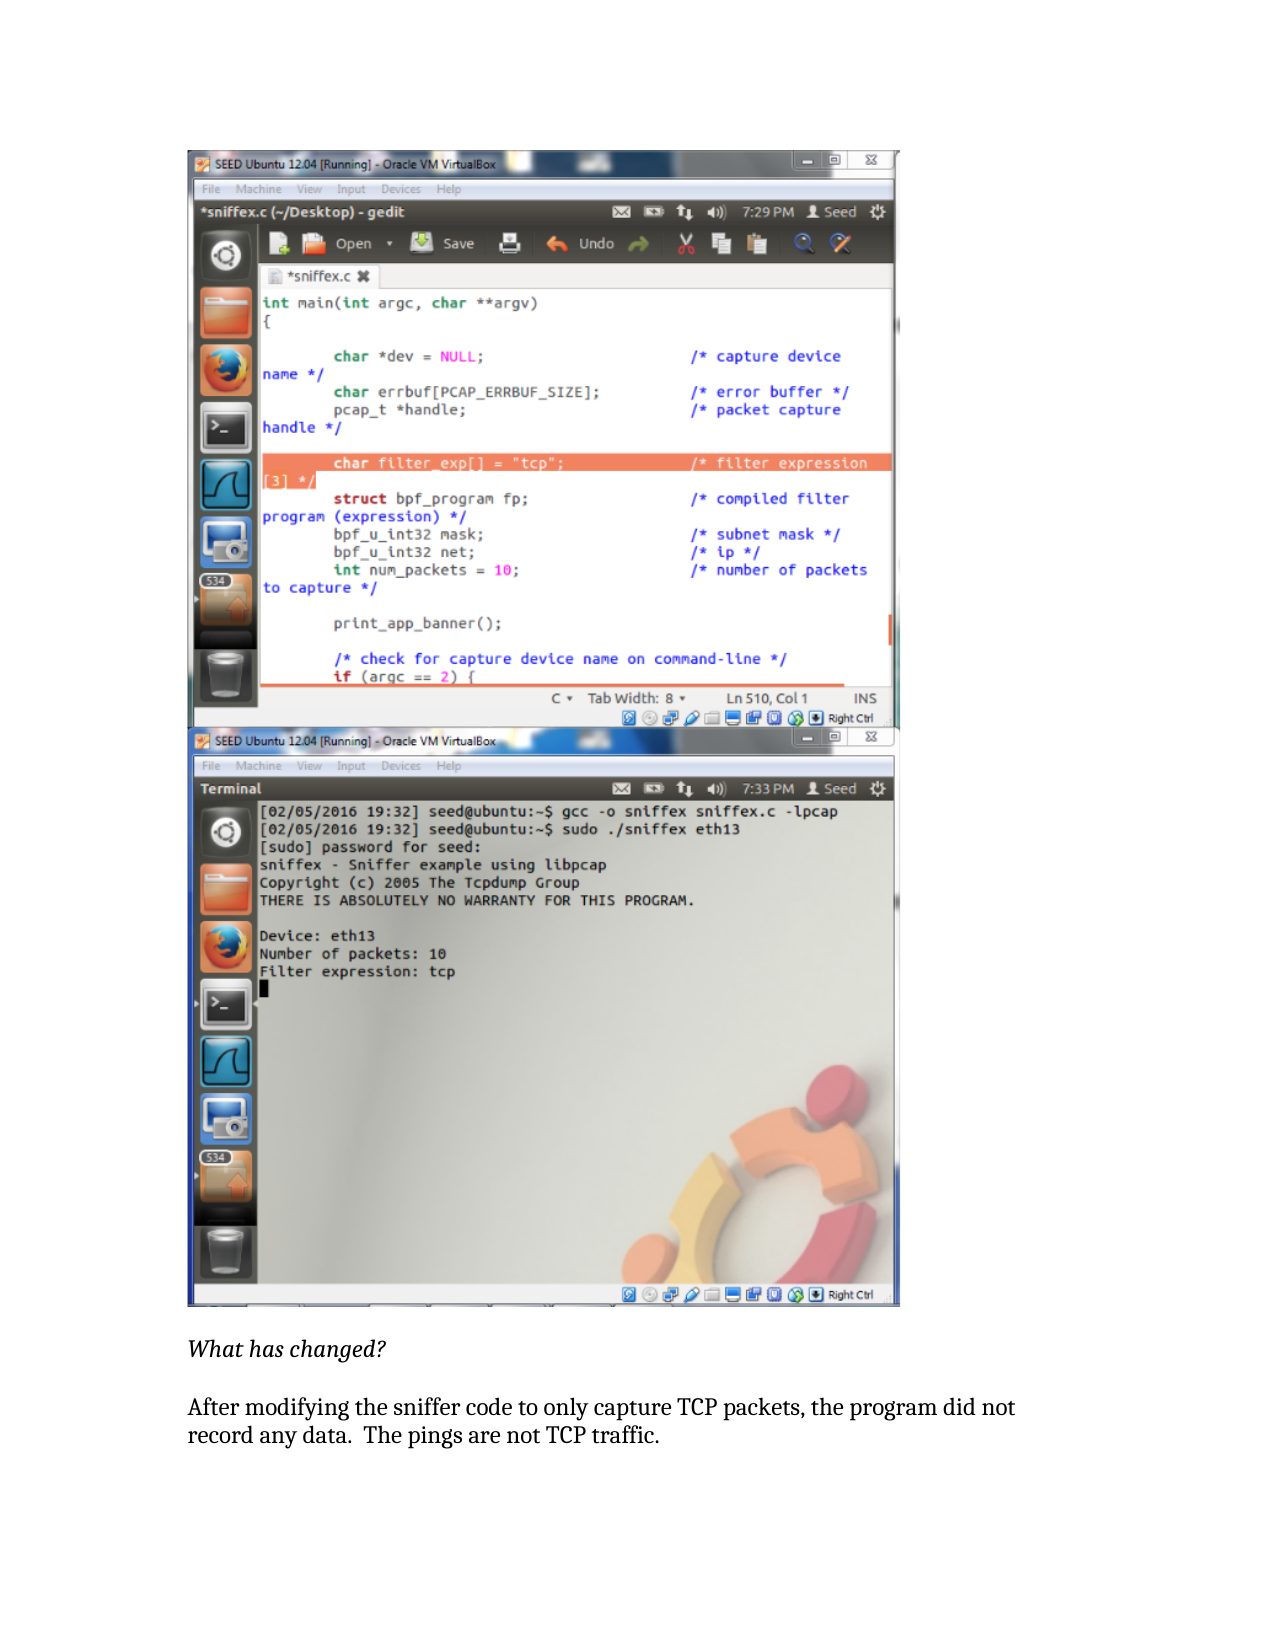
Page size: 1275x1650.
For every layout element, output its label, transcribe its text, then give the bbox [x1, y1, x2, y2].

text What has changed? [187, 1335, 1087, 1364]
text After modifying the sniffer code to only capture TCP packets, the program did not record any data. The pings are not TCP traffic. [187, 1393, 1087, 1450]
picture [187, 150, 901, 1307]
